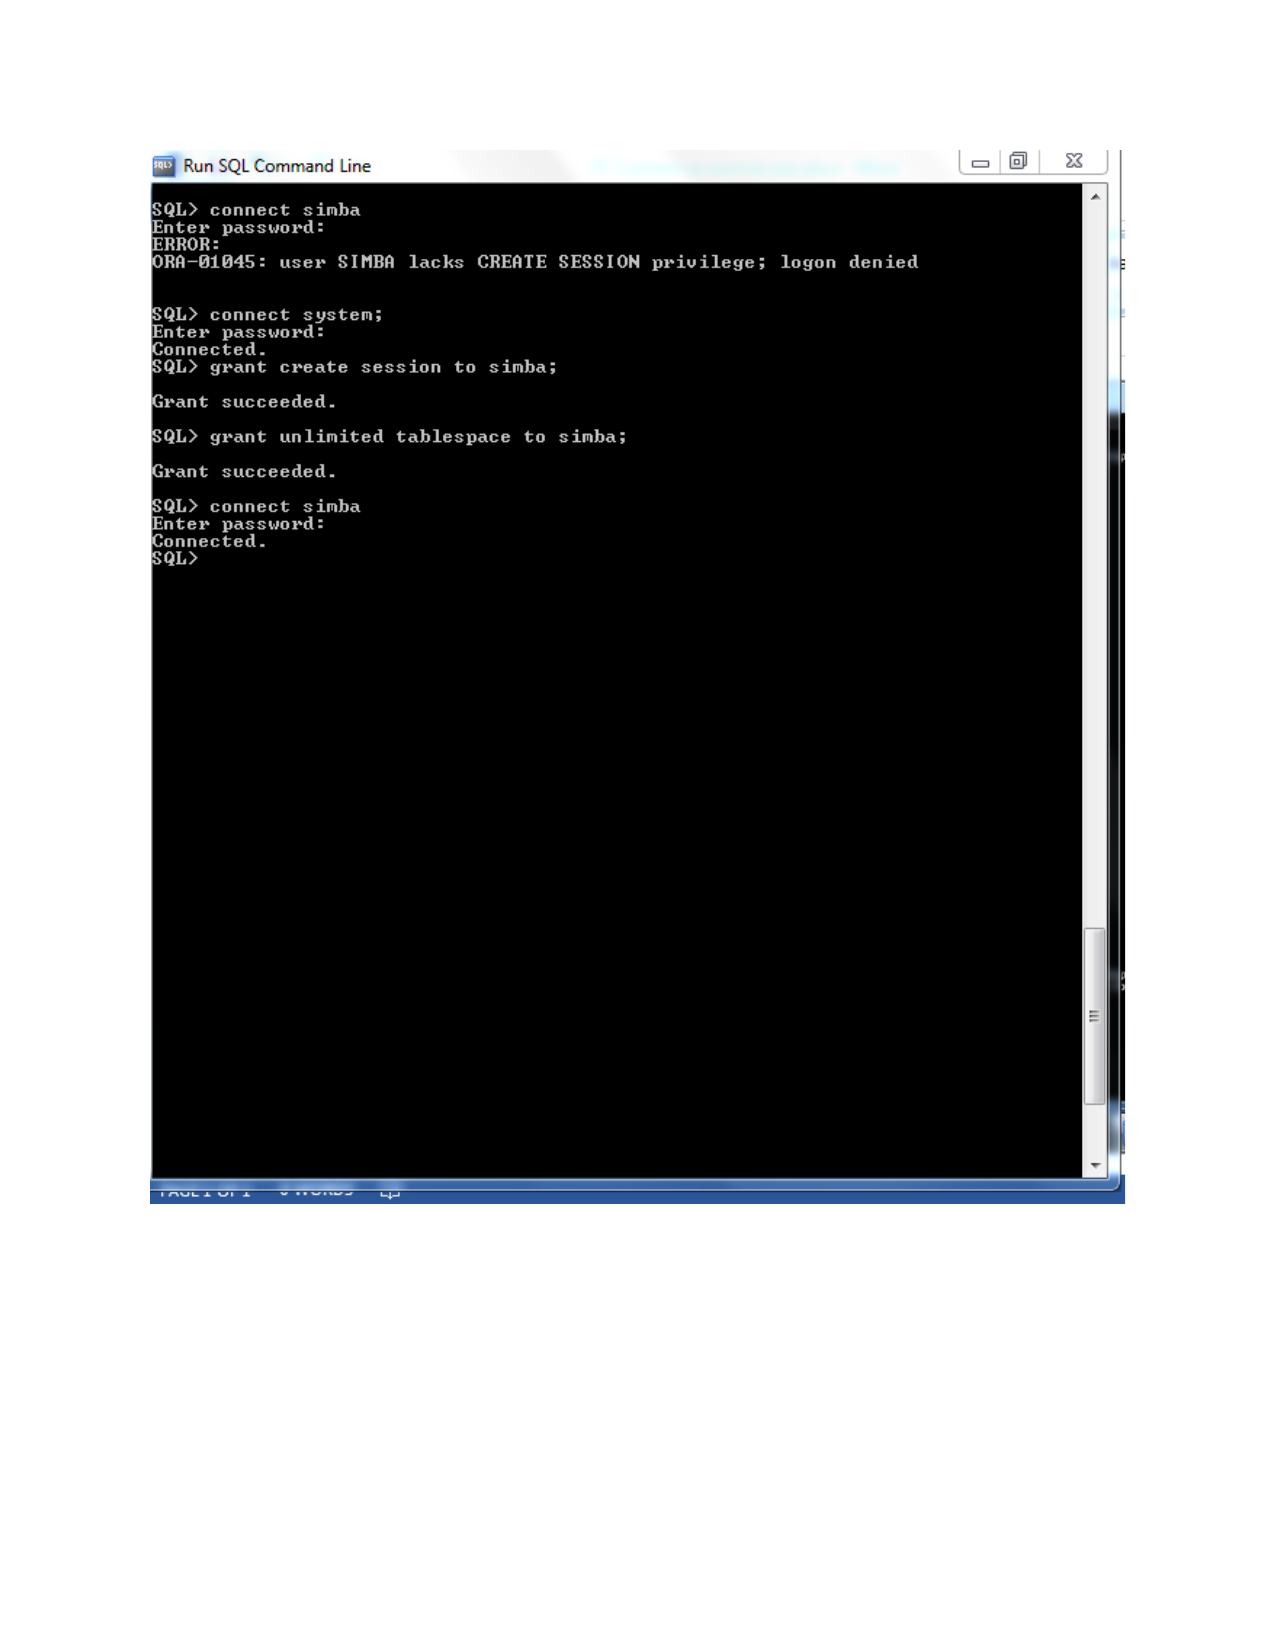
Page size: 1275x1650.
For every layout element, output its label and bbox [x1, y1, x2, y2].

picture [150, 150, 1125, 1204]
